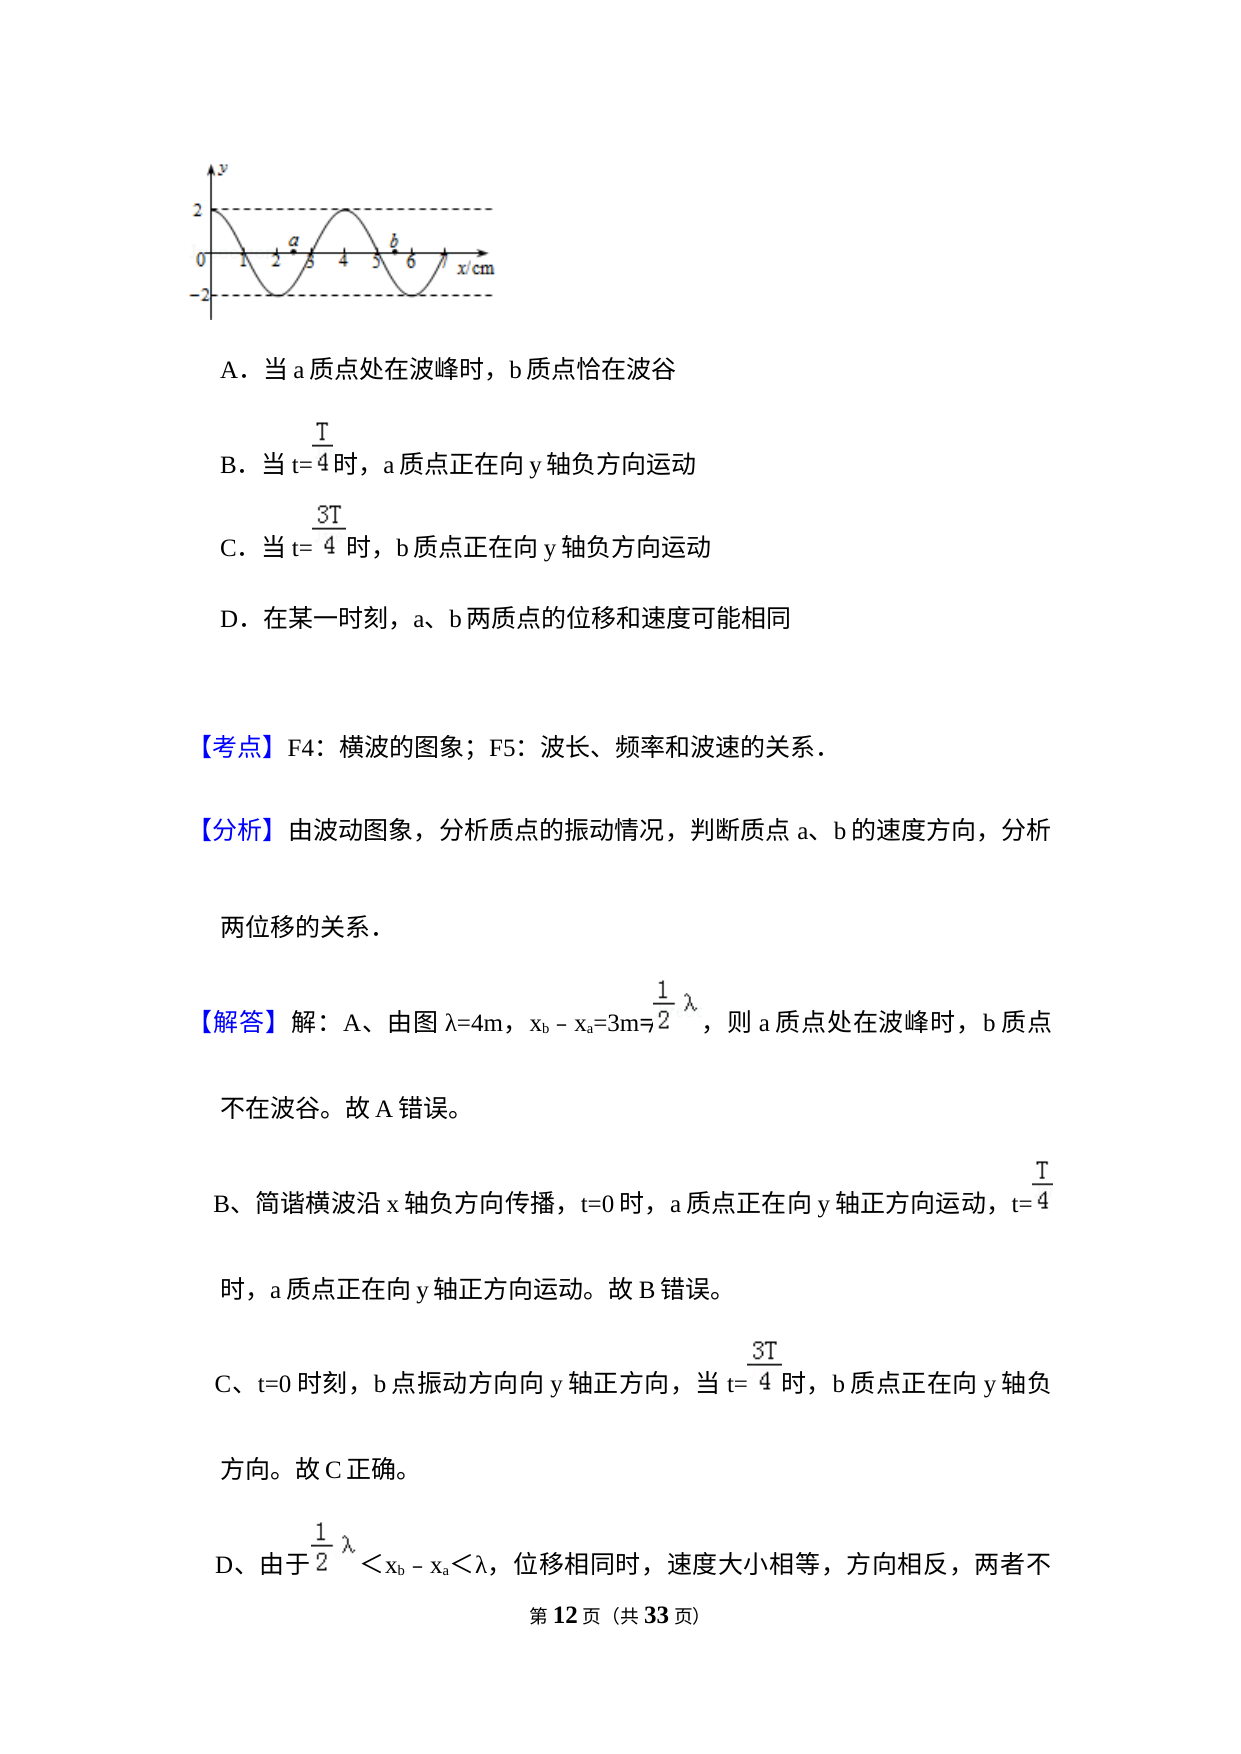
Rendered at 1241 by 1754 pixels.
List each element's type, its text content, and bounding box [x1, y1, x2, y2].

text 【分析】由波动图象，分析质点的振动情况，判断质点a、b的速度方向，分析两位移的关系． [187, 796, 1053, 958]
text C、t=0时刻，b点振动方向向y轴正方向，当t=时，b质点正在向y轴负方向。故C正确。 [187, 1338, 1053, 1500]
picture [653, 976, 702, 1032]
picture [312, 418, 333, 474]
picture [187, 160, 496, 320]
picture [312, 501, 346, 557]
text D．在某一时刻，a、b两质点的位移和速度可能相同 [187, 584, 1053, 649]
text 【解答】解：A、由图λ=4m，xb﹣xa=3m≠，则a质点处在波峰时，b质点不在波谷。故A错误。 [187, 977, 1053, 1139]
picture [311, 1518, 360, 1574]
text A．当a质点处在波峰时，b质点恰在波谷 [187, 335, 1053, 400]
text B、简谐横波沿x轴负方向传播，t=0时，a质点正在向y轴正方向运动，t=时，a质点正在向y轴正方向运动。故B错误。 [187, 1157, 1053, 1320]
text 【考点】F4：横波的图象；F5：波长、频率和波速的关系．菁优网版权所有 [187, 713, 1053, 778]
picture [1032, 1157, 1053, 1212]
picture [747, 1337, 782, 1393]
text B．当t=时，a质点正在向y轴负方向运动 [187, 418, 1053, 483]
text C．当t=时，b质点正在向y轴负方向运动 [187, 501, 1053, 566]
text D、由于＜xb﹣xa＜λ，位移相同时，速度大小相等，方向相反，两者不可能同时相同。故D错误。 [187, 1518, 1053, 1583]
